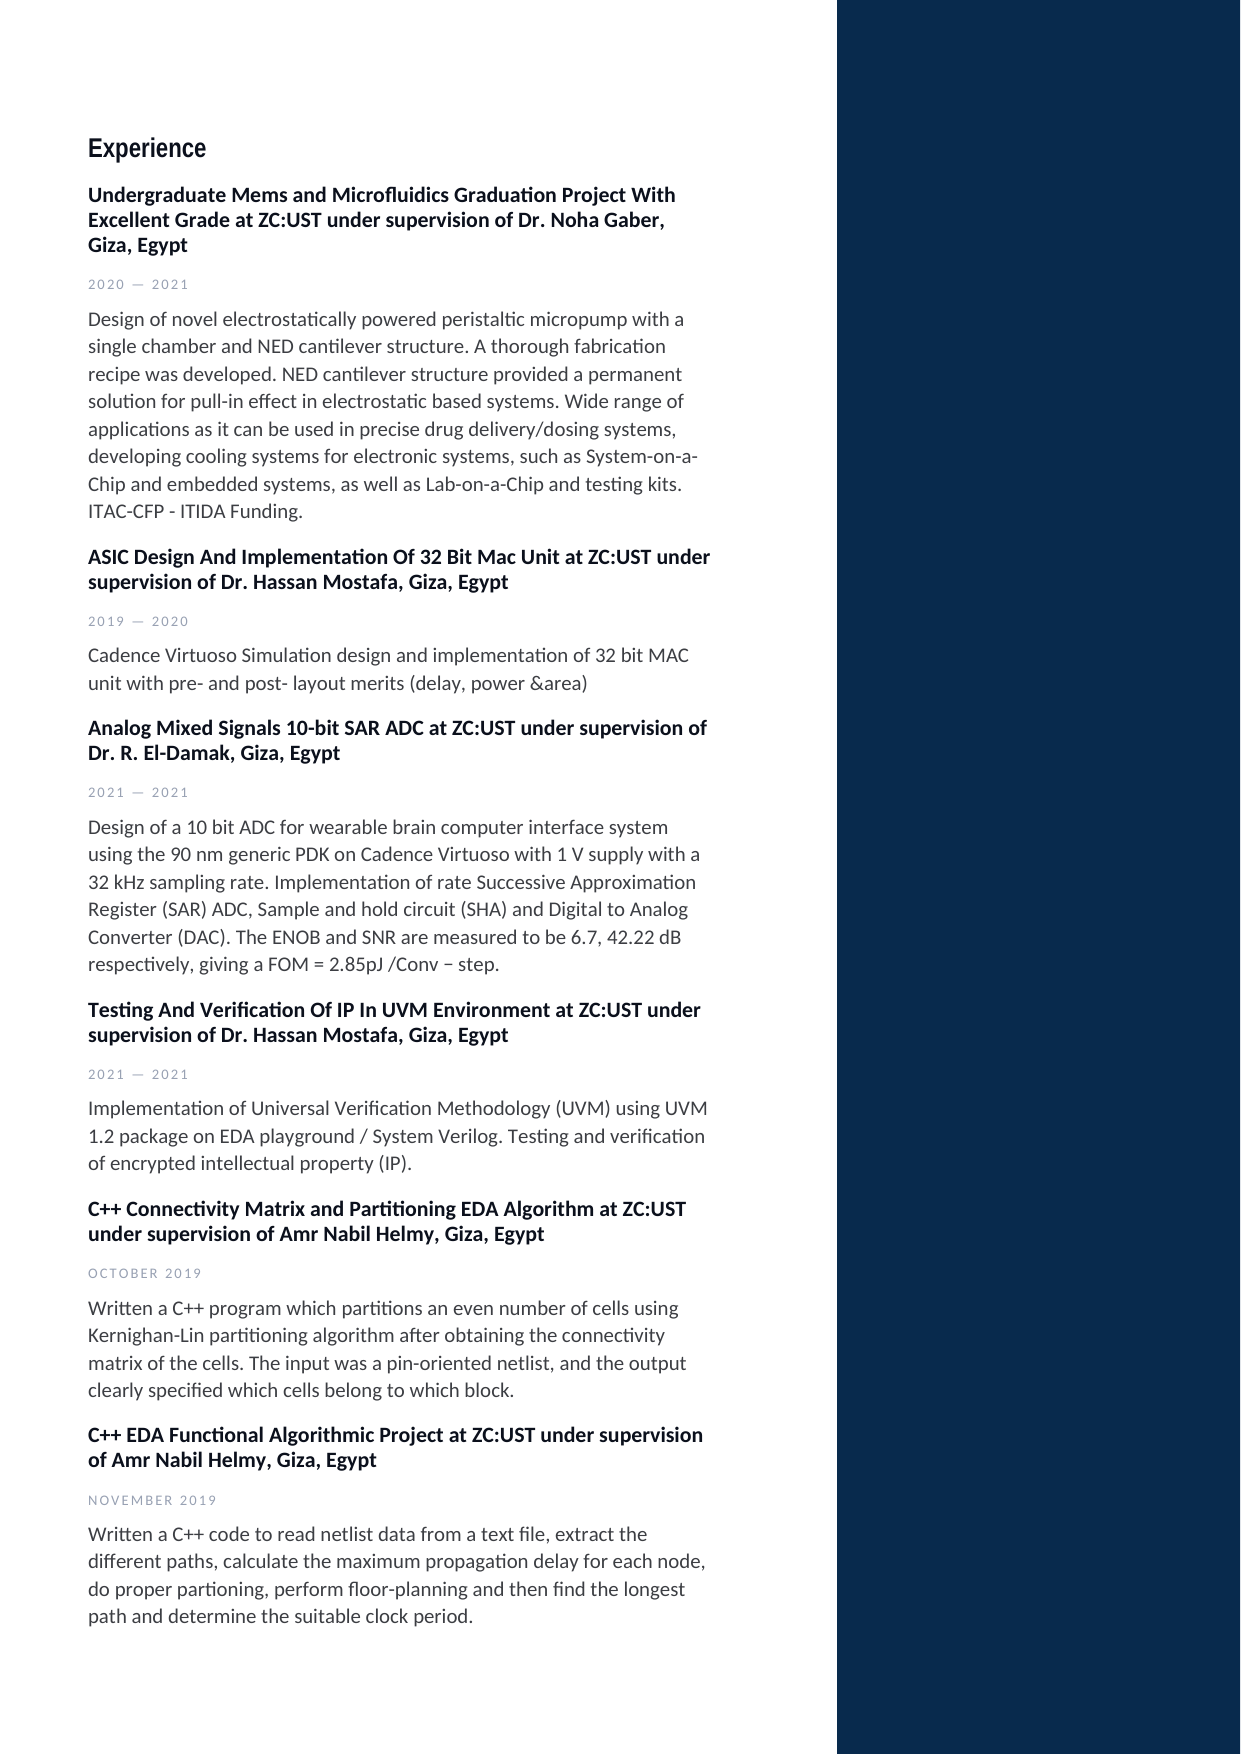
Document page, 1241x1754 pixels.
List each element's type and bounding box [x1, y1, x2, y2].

picture [837, 0, 1241, 1754]
table_header [805, 99, 1240, 1638]
table_header [88, 99, 805, 1638]
